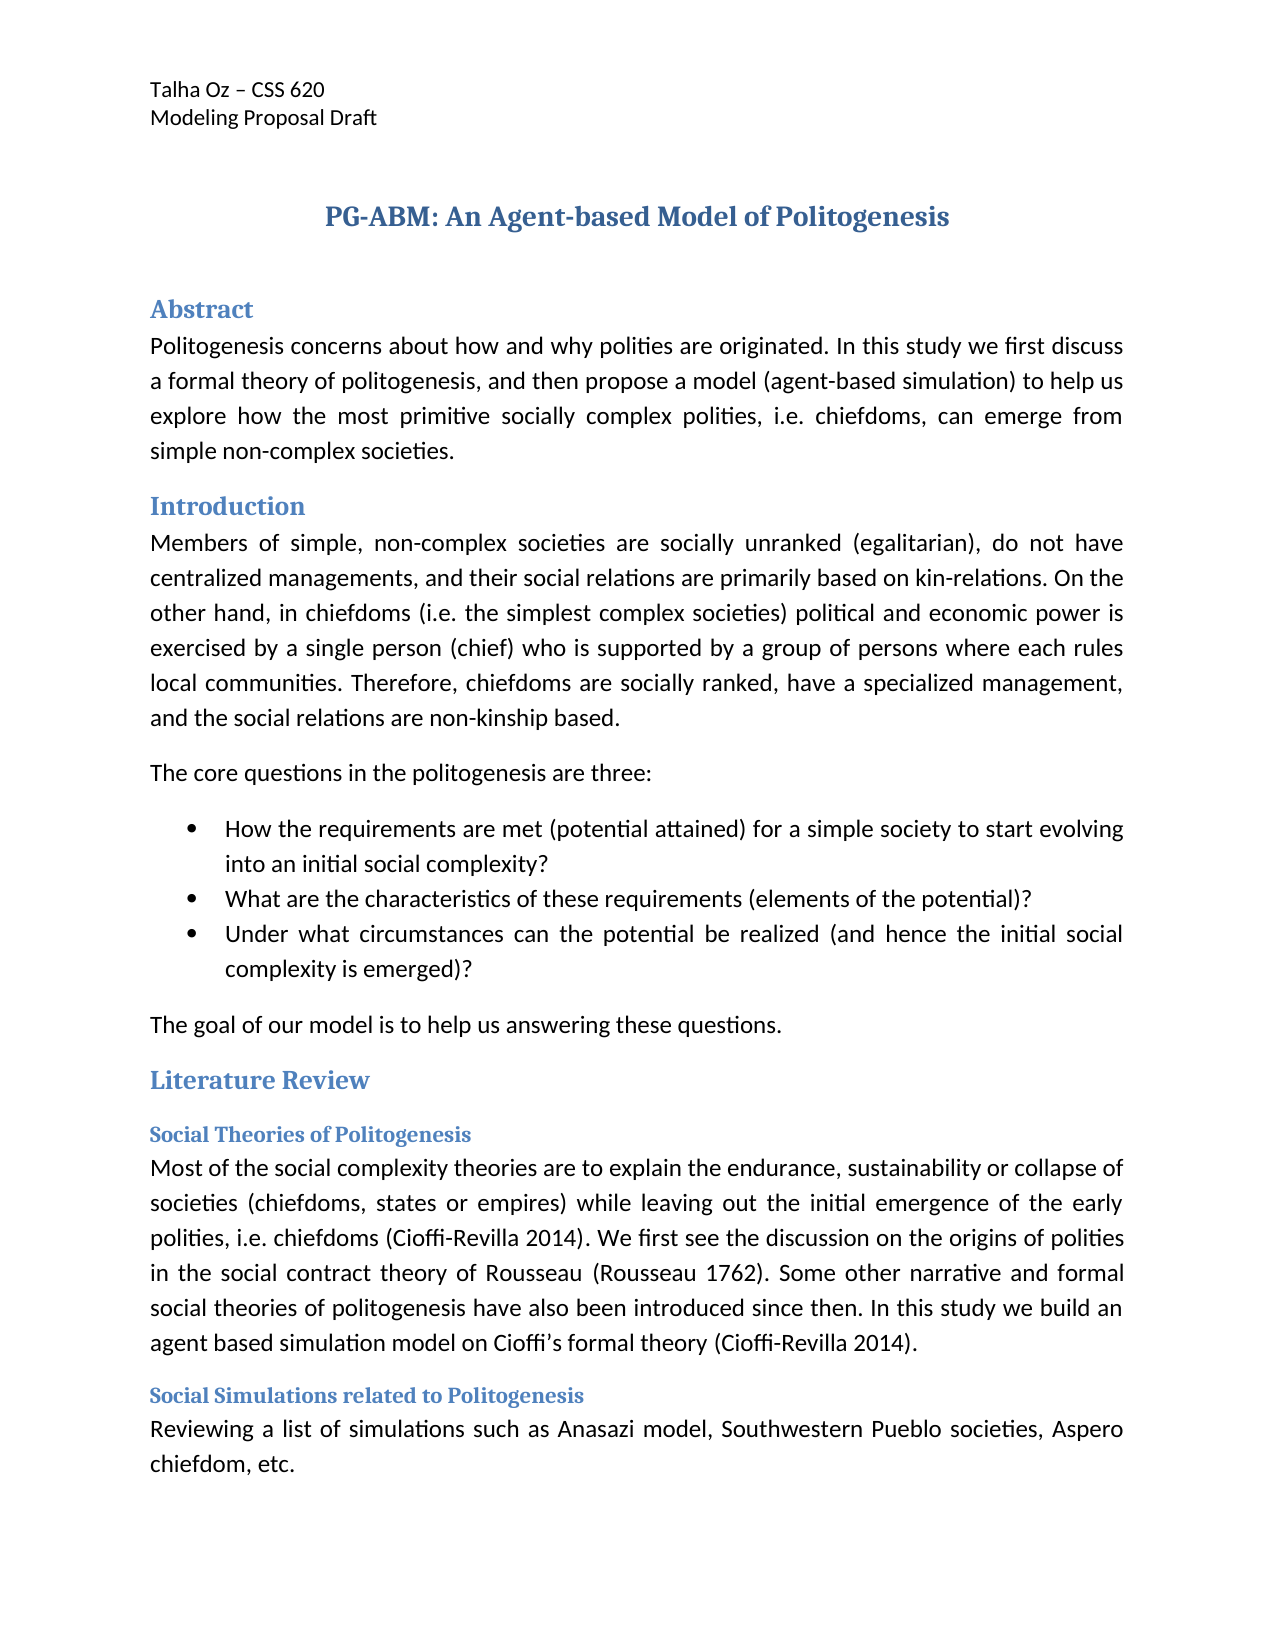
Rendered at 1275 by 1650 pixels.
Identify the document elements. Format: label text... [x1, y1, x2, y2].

subtitle Introduction [150, 491, 1125, 522]
text The goal of our model is to help us answering these questions. [150, 1009, 1125, 1040]
list What are the characteristics of these requirements (elements of the potential)? [187, 883, 1125, 914]
subtitle Literature Review [150, 1065, 1125, 1096]
text Reviewing a list of simulations such as Anasazi model, Southwestern Pueblo societies, Aspero chiefdom, etc. [150, 1413, 1125, 1478]
subtitle Abstract [150, 294, 1125, 326]
text Members of simple, non-complex societies are socially unranked (egalitarian), do not have centralized managements, and their social relations are primarily based on kin-relations. On the other hand, in chiefdoms (i.e. the simplest complex societies) political and economic power is exercised by a single person (chief) who is supported by a group of persons where each rules local communities. Therefore, chiefdoms are socially ranked, have a specialized management, and the social relations are non-kinship based. [150, 527, 1125, 732]
list Under what circumstances can the potential be realized (and hence the initial social complexity is emerged)? [187, 918, 1125, 984]
list How the requirements are met (potential attained) for a simple society to start evolving into an initial social complexity? [187, 813, 1125, 879]
text The core questions in the politogenesis are three: [150, 757, 1125, 788]
text Politogenesis concerns about how and why polities are originated. In this study we first discuss a formal theory of politogenesis, and then propose a model (agent-based simulation) to help us explore how the most primitive socially complex polities, i.e. chiefdoms, can emerge from simple non-complex societies. [150, 330, 1125, 466]
subtitle Social Simulations related to Politogenesis [150, 1383, 1125, 1409]
subtitle PG-ABM: An Agent-based Model of Politogenesis [150, 200, 1125, 233]
text Most of the social complexity theories are to explain the endurance, sustainability or collapse of societies (chiefdoms, states or empires) while leaving out the initial emergence of the early polities, i.e. chiefdoms (Cioffi-Revilla 2014). We first see the discussion on the origins of polities in the social contract theory of Rousseau (Rousseau 1762). Some other narrative and formal social theories of politogenesis have also been introduced since then. In this study we build an agent based simulation model on Cioffi’s formal theory (Cioffi-Revilla 2014). [150, 1152, 1125, 1357]
subtitle Social Theories of Politogenesis [150, 1122, 1125, 1148]
